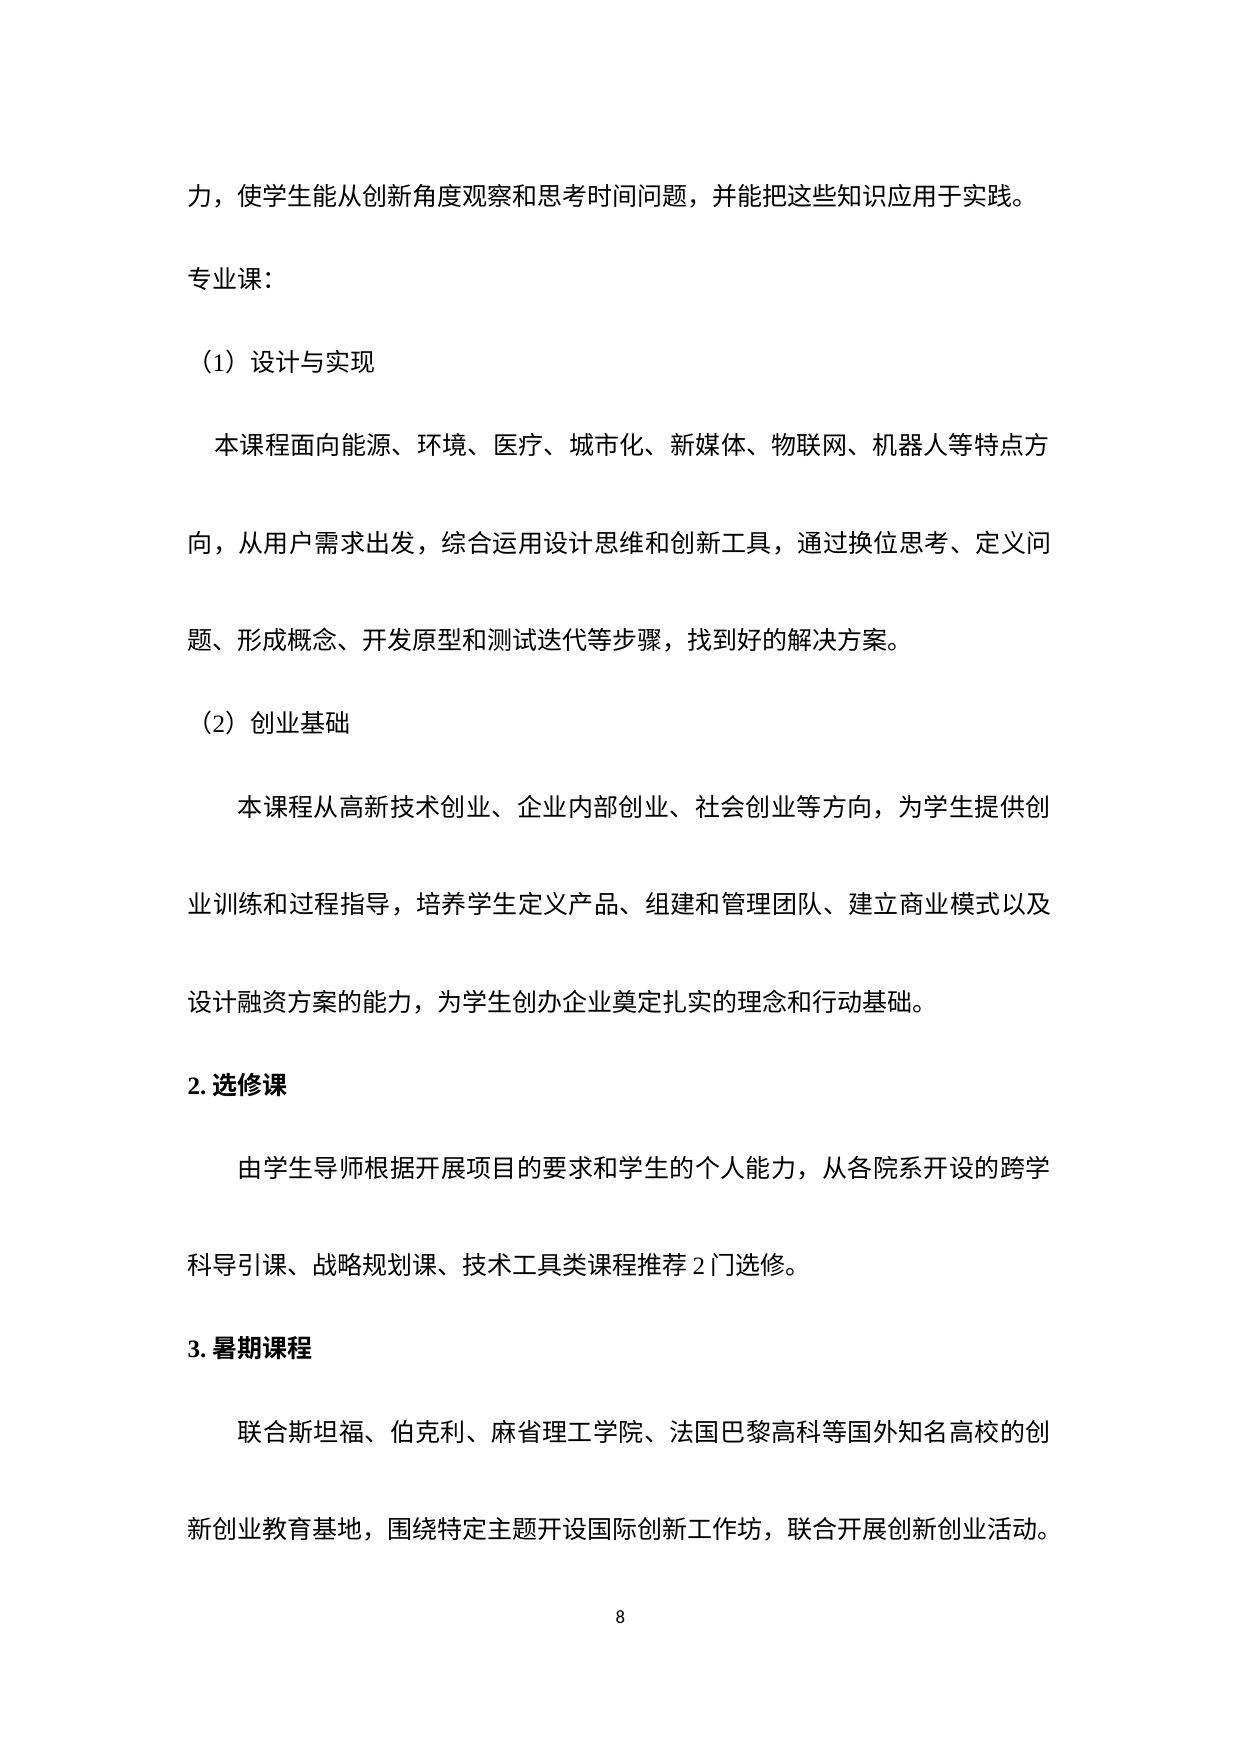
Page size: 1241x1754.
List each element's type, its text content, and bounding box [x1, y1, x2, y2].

text （1）设计与实现 [187, 328, 1053, 393]
text 联合斯坦福、伯克利、麻省理工学院、法国巴黎高科等国外知名高校的创新创业教育基地，围绕特定主题开设国际创新工作坊，联合开展创新创业活动。 [187, 1398, 1053, 1560]
text 2. 选修课 [187, 1051, 1053, 1116]
text 本课程从高新技术创业、企业内部创业、社会创业等方向，为学生提供创业训练和过程指导，培养学生定义产品、组建和管理团队、建立商业模式以及设计融资方案的能力，为学生创办企业奠定扎实的理念和行动基础。 [187, 773, 1053, 1033]
text 3. 暑期课程 [187, 1314, 1053, 1379]
text 专业课： [187, 245, 1053, 310]
text （2）创业基础 [187, 689, 1053, 754]
text 本课程面向能源、环境、医疗、城市化、新媒体、物联网、机器人等特点方向，从用户需求出发，综合运用设计思维和创新工具，通过换位思考、定义问题、形成概念、开发原型和测试迭代等步骤，找到好的解决方案。 [187, 411, 1053, 671]
text 由学生导师根据开展项目的要求和学生的个人能力，从各院系开设的跨学科导引课、战略规划课、技术工具类课程推荐2门选修。 [187, 1134, 1053, 1296]
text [187, 162, 1053, 227]
